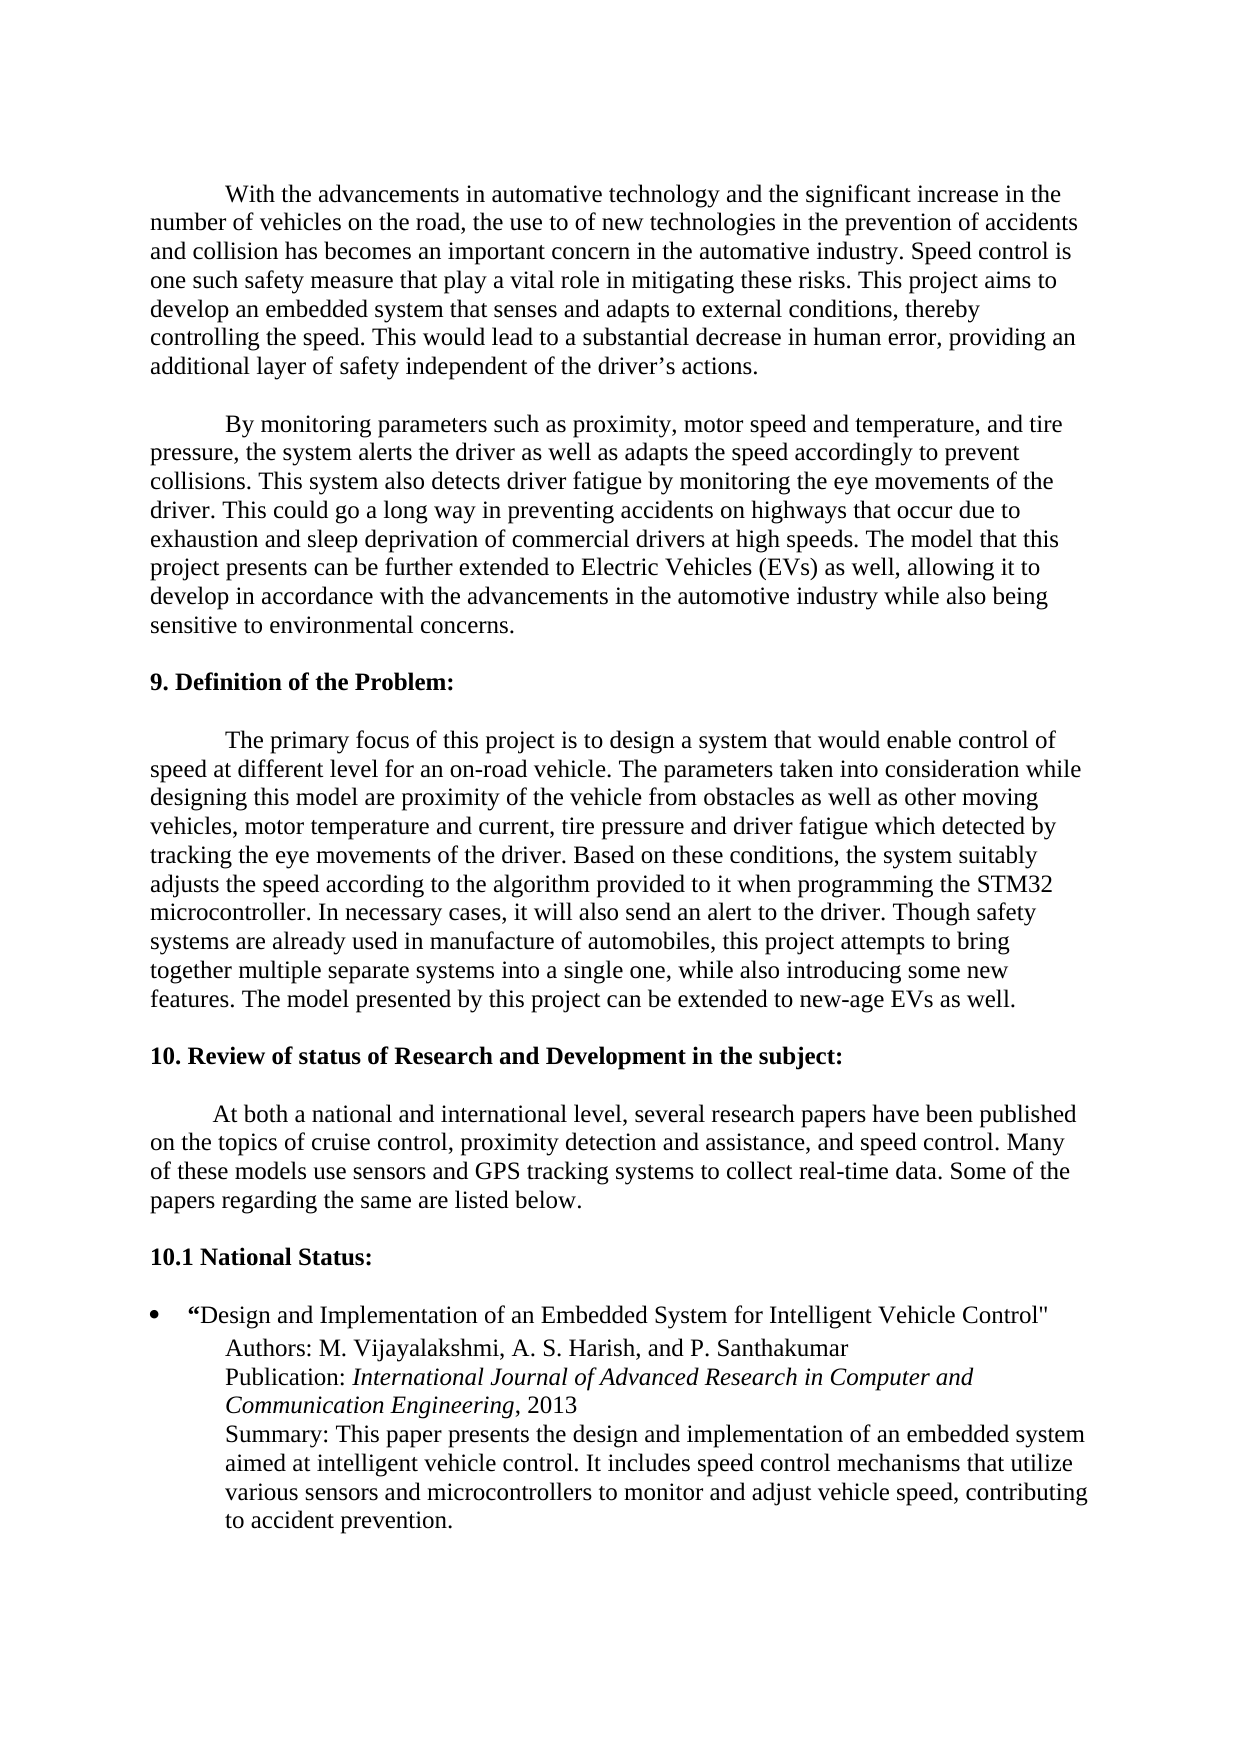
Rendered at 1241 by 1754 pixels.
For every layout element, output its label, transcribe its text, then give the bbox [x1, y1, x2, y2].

text With the advancements in automative technology and the significant increase in the number of vehicles on the road, the use to of new technologies in the prevention of accidents and collision has becomes an important concern in the automative industry. Speed control is one such safety measure that play a vital role in mitigating these risks. This project aims to develop an embedded system that senses and adapts to external conditions, thereby controlling the speed. This would lead to a substantial decrease in human error, providing an additional layer of safety independent of the driver’s actions. [150, 179, 1090, 380]
text 10.1 National Status: [150, 1242, 1090, 1271]
text The primary focus of this project is to design a system that would enable control of speed at different level for an on-road vehicle. The parameters taken into consideration while designing this model are proximity of the vehicle from obstacles as well as other moving vehicles, motor temperature and current, tire pressure and driver fatigue which detected by tracking the eye movements of the driver. Based on these conditions, the system suitably adjusts the speed according to the algorithm provided to it when programming the STM32 microcontroller. In necessary cases, it will also send an alert to the driver. Though safety systems are already used in manufacture of automobiles, this project attempts to bring together multiple separate systems into a single one, while also introducing some new features. The model presented by this project can be extended to new-age EVs as well. [150, 725, 1090, 1012]
text Publication: International Journal of Advanced Research in Computer and Communication Engineering, 2013 [225, 1362, 1090, 1419]
text Summary: This paper presents the design and implementation of an embedded system aimed at intelligent vehicle control. It includes speed control mechanisms that utilize various sensors and microcontrollers to monitor and adjust vehicle speed, contributing to accident prevention. [225, 1419, 1090, 1534]
list “Design and Implementation of an Embedded System for Intelligent Vehicle Control" [150, 1300, 1090, 1329]
text At both a national and international level, several research papers have been published on the topics of cruise control, proximity detection and assistance, and speed control. Many of these models use sensors and GPS tracking systems to collect real-time data. Some of the papers regarding the same are listed below. [150, 1099, 1090, 1214]
text 9. Definition of the Problem: [150, 667, 1090, 696]
text By monitoring parameters such as proximity, motor speed and temperature, and tire pressure, the system alerts the driver as well as adapts the speed accordingly to prevent collisions. This system also detects driver fatigue by monitoring the eye movements of the driver. This could go a long way in preventing accidents on highways that occur due to exhaustion and sleep deprivation of commercial drivers at high speeds. The model that this project presents can be further extended to Electric Vehicles (EVs) as well, allowing it to develop in accordance with the advancements in the automotive industry while also being sensitive to environmental concerns. [150, 409, 1090, 639]
text 10. Review of status of Research and Development in the subject: [150, 1041, 1090, 1070]
text Authors: M. Vijayalakshmi, A. S. Harish, and P. Santhakumar [225, 1333, 1090, 1362]
